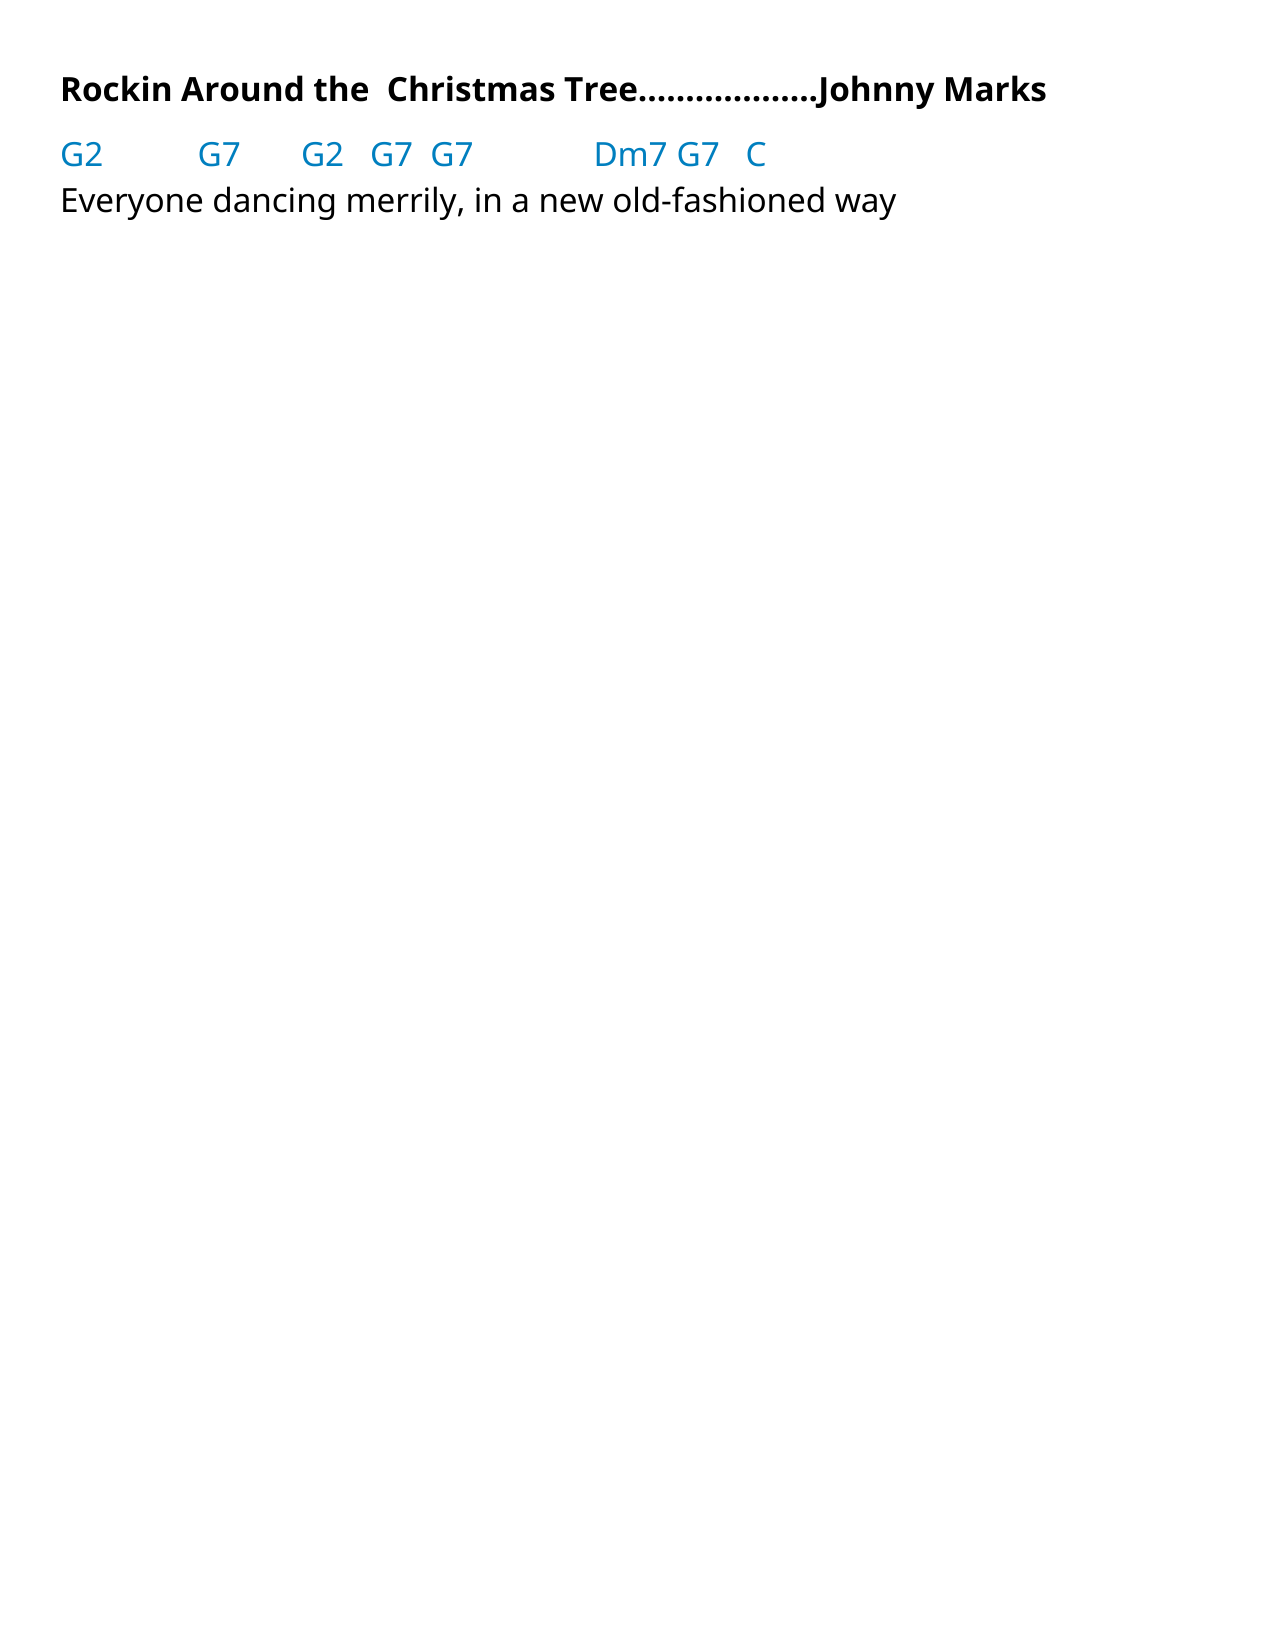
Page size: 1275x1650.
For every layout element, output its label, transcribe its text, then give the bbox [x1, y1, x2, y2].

text Everyone dancing merrily, in a new old-fashioned way [60, 177, 1215, 222]
text G2 G7 G2 G7 G7 Dm7 G7 C [60, 131, 1215, 177]
